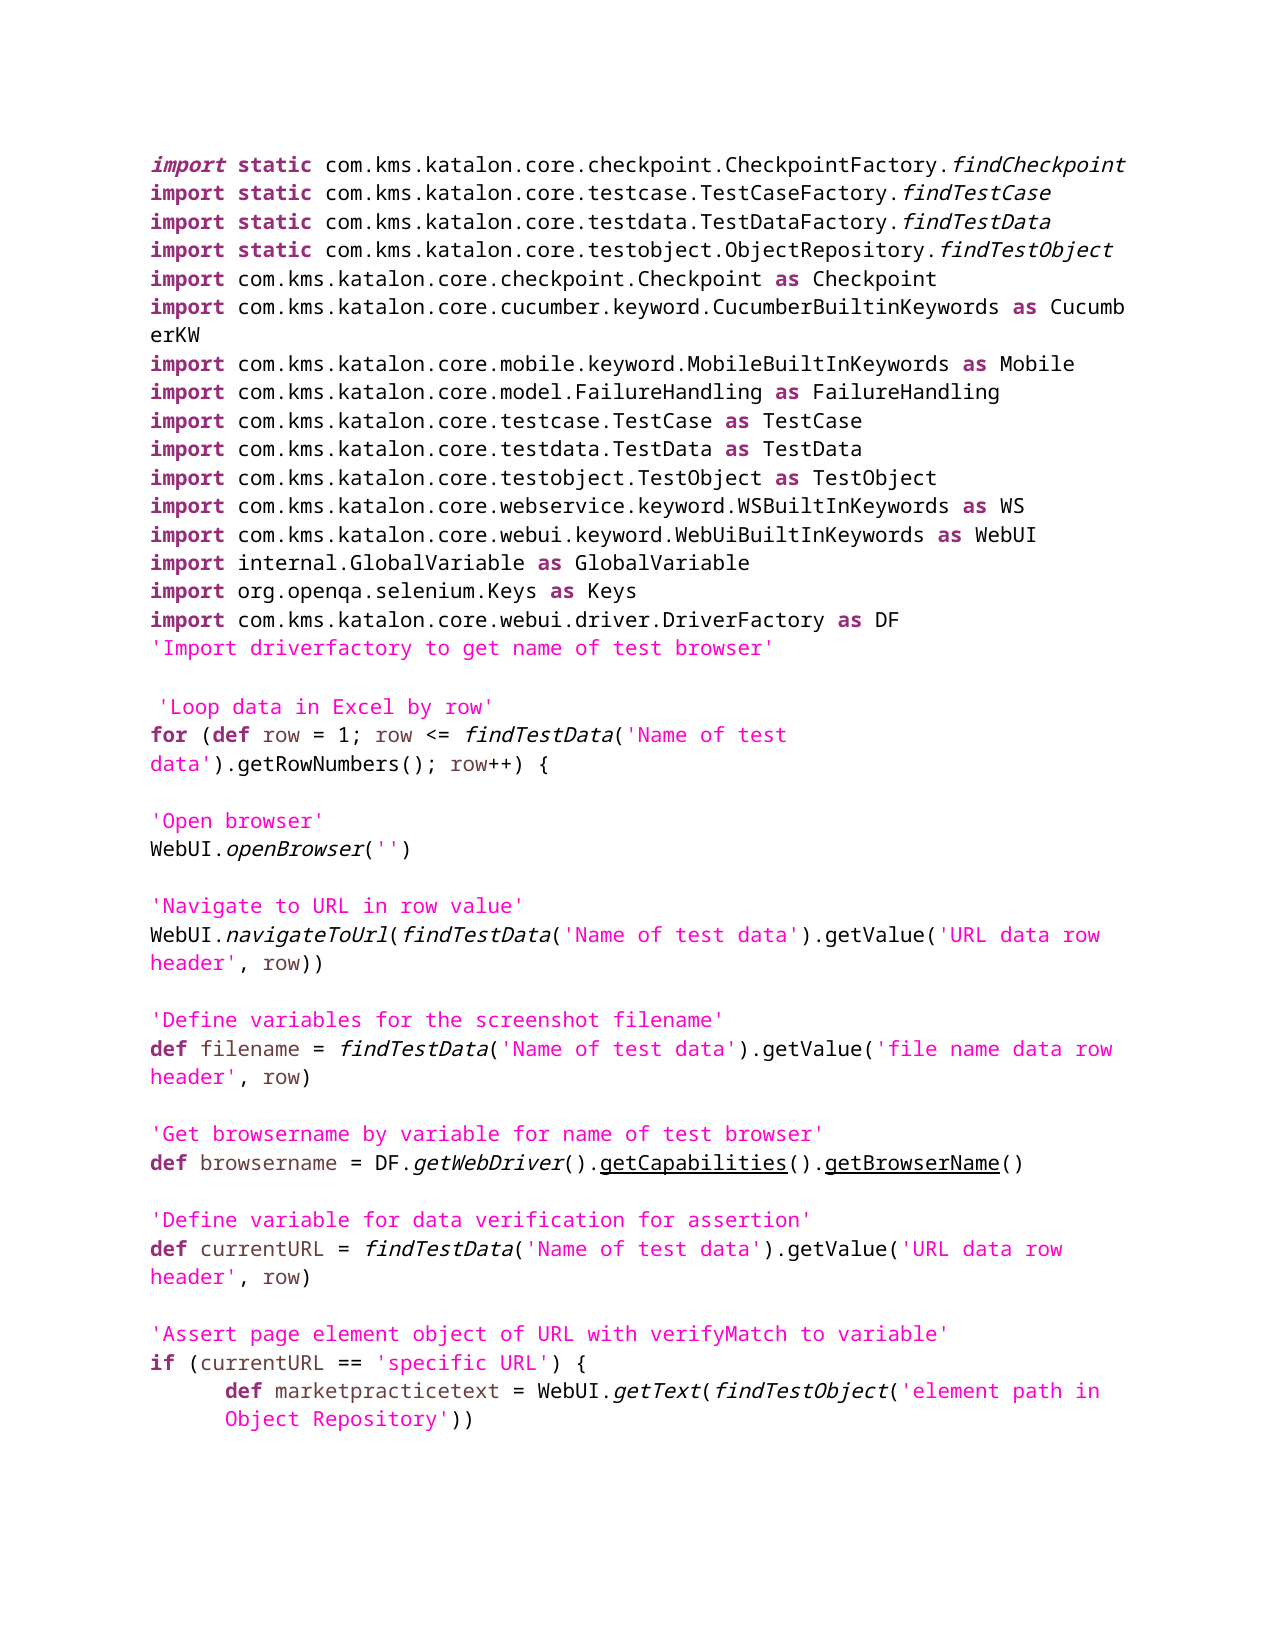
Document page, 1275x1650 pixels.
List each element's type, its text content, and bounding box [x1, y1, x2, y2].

text def currentURL = findTestData('Name of test data').getValue('URL data row header', row) [150, 1234, 1125, 1291]
text 'Navigate to URL in row value' [150, 891, 1125, 920]
text import org.openqa.selenium.Keys as Keys [150, 577, 1125, 605]
text import com.kms.katalon.core.testobject.TestObject as TestObject [150, 463, 1125, 491]
text import static com.kms.katalon.core.testdata.TestDataFactory.findTestData [150, 207, 1125, 235]
text import com.kms.katalon.core.mobile.keyword.MobileBuiltInKeywords as Mobile [150, 349, 1125, 377]
text if (currentURL == 'specific URL') { [150, 1348, 1125, 1376]
text 'Assert page element object of URL with verifyMatch to variable' [150, 1319, 1125, 1348]
text import static com.kms.katalon.core.testobject.ObjectRepository.findTestObject [150, 235, 1125, 264]
text import com.kms.katalon.core.testdata.TestData as TestData [150, 434, 1125, 463]
text 'Define variables for the screenshot filename' [150, 1006, 1125, 1034]
text 'Import driverfactory to get name of test browser' [150, 633, 1125, 662]
text import static com.kms.katalon.core.checkpoint.CheckpointFactory.findCheckpoint [150, 150, 1125, 178]
text import com.kms.katalon.core.webui.keyword.WebUiBuiltInKeywords as WebUI [150, 520, 1125, 548]
text def filename = findTestData('Name of test data').getValue('file name data row header', row) [150, 1034, 1125, 1091]
text WebUI.navigateToUrl(findTestData('Name of test data').getValue('URL data row header', row)) [150, 920, 1125, 977]
text import static com.kms.katalon.core.testcase.TestCaseFactory.findTestCase [150, 178, 1125, 207]
text 'Get browsername by variable for name of test browser' [150, 1119, 1125, 1148]
text import com.kms.katalon.core.webservice.keyword.WSBuiltInKeywords as WS [150, 491, 1125, 520]
text def browsername = DF.getWebDriver().getCapabilities().getBrowserName() [150, 1148, 1125, 1176]
text WebUI.openBrowser('') [150, 834, 1125, 863]
text import com.kms.katalon.core.model.FailureHandling as FailureHandling [150, 377, 1125, 406]
text import com.kms.katalon.core.webui.driver.DriverFactory as DF [150, 605, 1125, 633]
text def marketpracticetext = WebUI.getText(findTestObject('element path in Object Repository')) [225, 1376, 1125, 1433]
text 'Define variable for data verification for assertion' [150, 1205, 1125, 1234]
text 'Loop data in Excel by row' [150, 691, 1125, 720]
text import com.kms.katalon.core.checkpoint.Checkpoint as Checkpoint [150, 264, 1125, 292]
text import com.kms.katalon.core.testcase.TestCase as TestCase [150, 406, 1125, 434]
text for (def row = 1; row <= findTestData('Name of test data').getRowNumbers(); row++) { [150, 720, 1125, 777]
text import internal.GlobalVariable as GlobalVariable [150, 548, 1125, 577]
text import com.kms.katalon.core.cucumber.keyword.CucumberBuiltinKeywords as CucumberKW [150, 292, 1125, 349]
text 'Open browser' [150, 806, 1125, 834]
